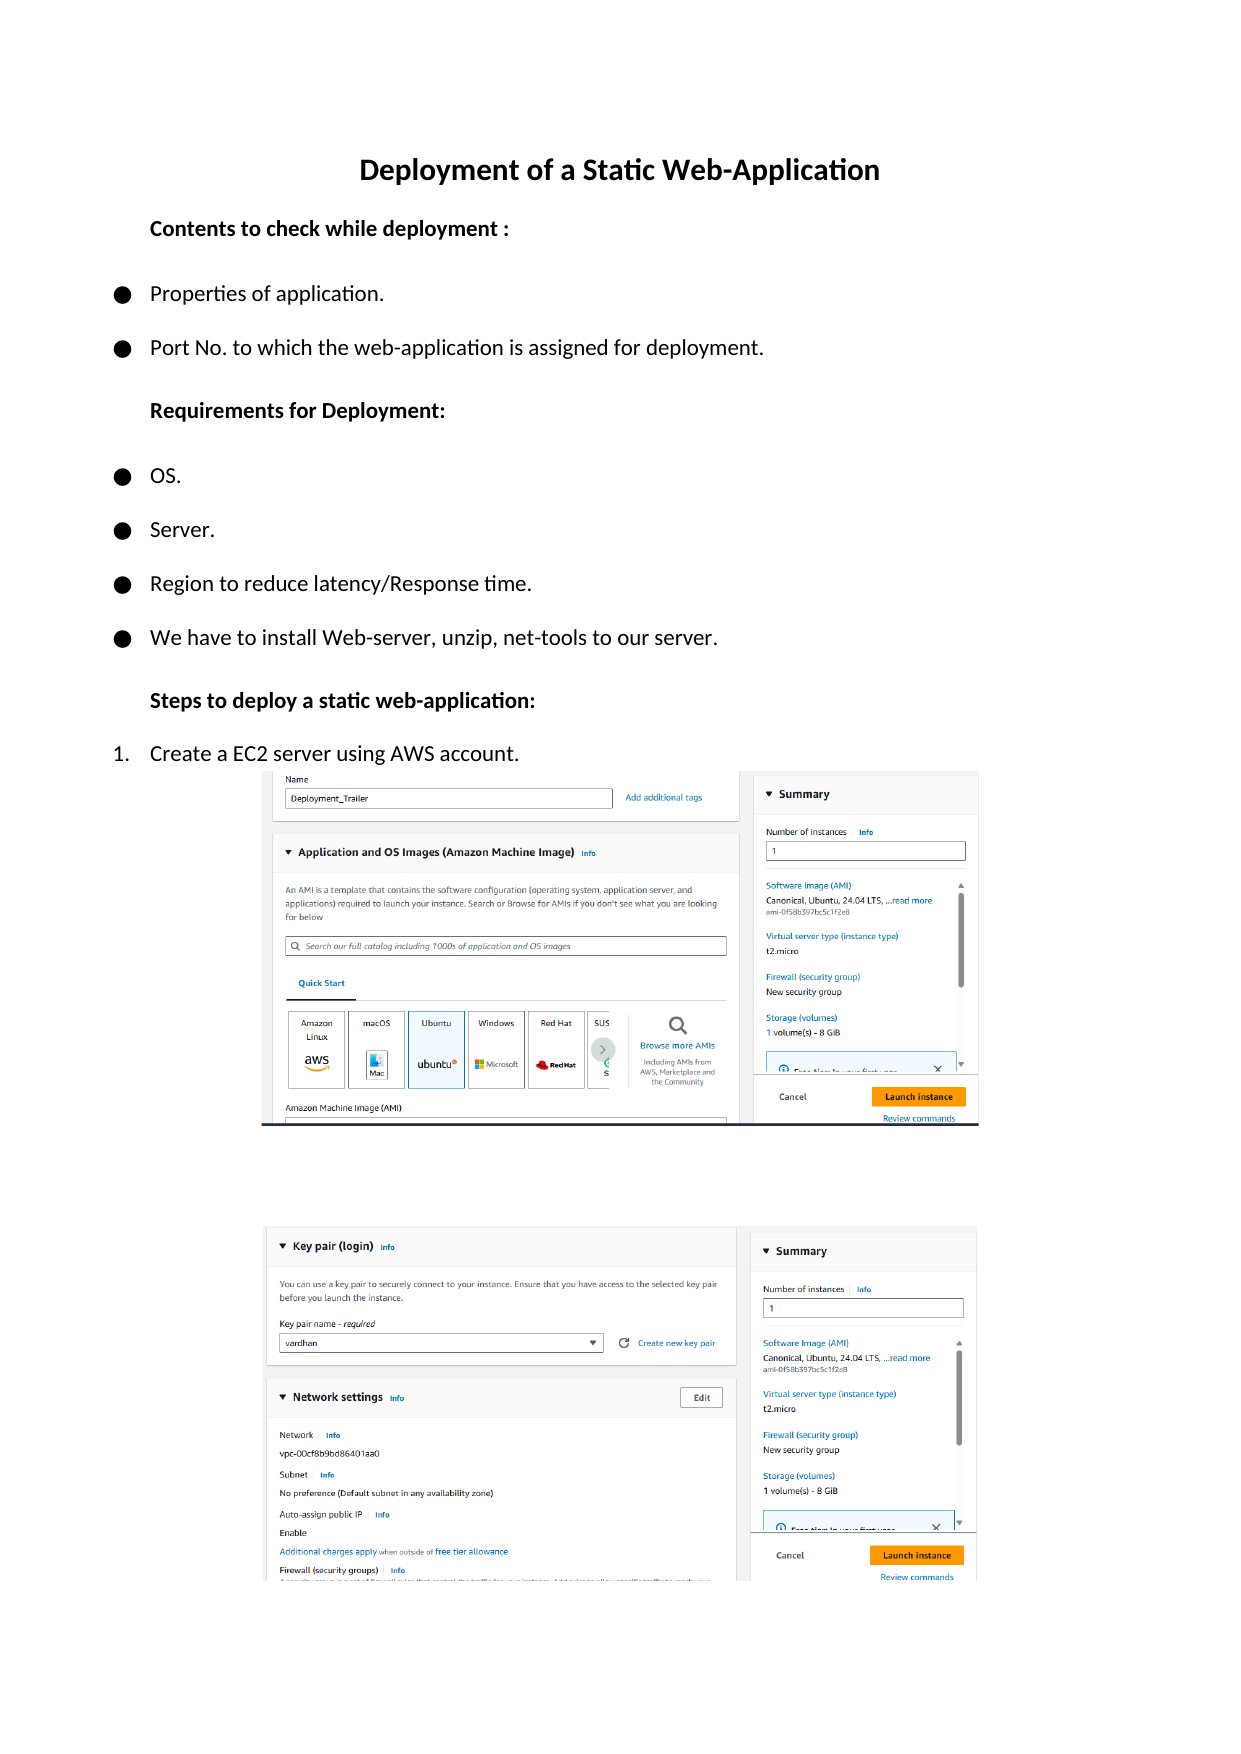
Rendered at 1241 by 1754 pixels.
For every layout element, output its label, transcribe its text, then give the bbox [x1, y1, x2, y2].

text Requirements for Deployment: [150, 396, 1090, 424]
list Server. [112, 503, 1090, 550]
text Deployment of a Static Web-Application [150, 150, 1090, 188]
text Contents to check while deployment : [150, 214, 1090, 243]
picture [261, 771, 979, 1126]
text Steps to deploy a static web-application: [150, 686, 1090, 714]
list Port No. to which the web-application is assigned for deployment. [112, 322, 1090, 368]
list Properties of application. [112, 268, 1090, 314]
list OS. [112, 449, 1090, 496]
list Create a EC2 server using AWS account. [112, 739, 1090, 767]
list Region to reduce latency/Response time. [112, 557, 1090, 604]
picture [262, 1226, 978, 1581]
list We have to install Web-server, unzip, net-tools to our server. [112, 611, 1090, 658]
